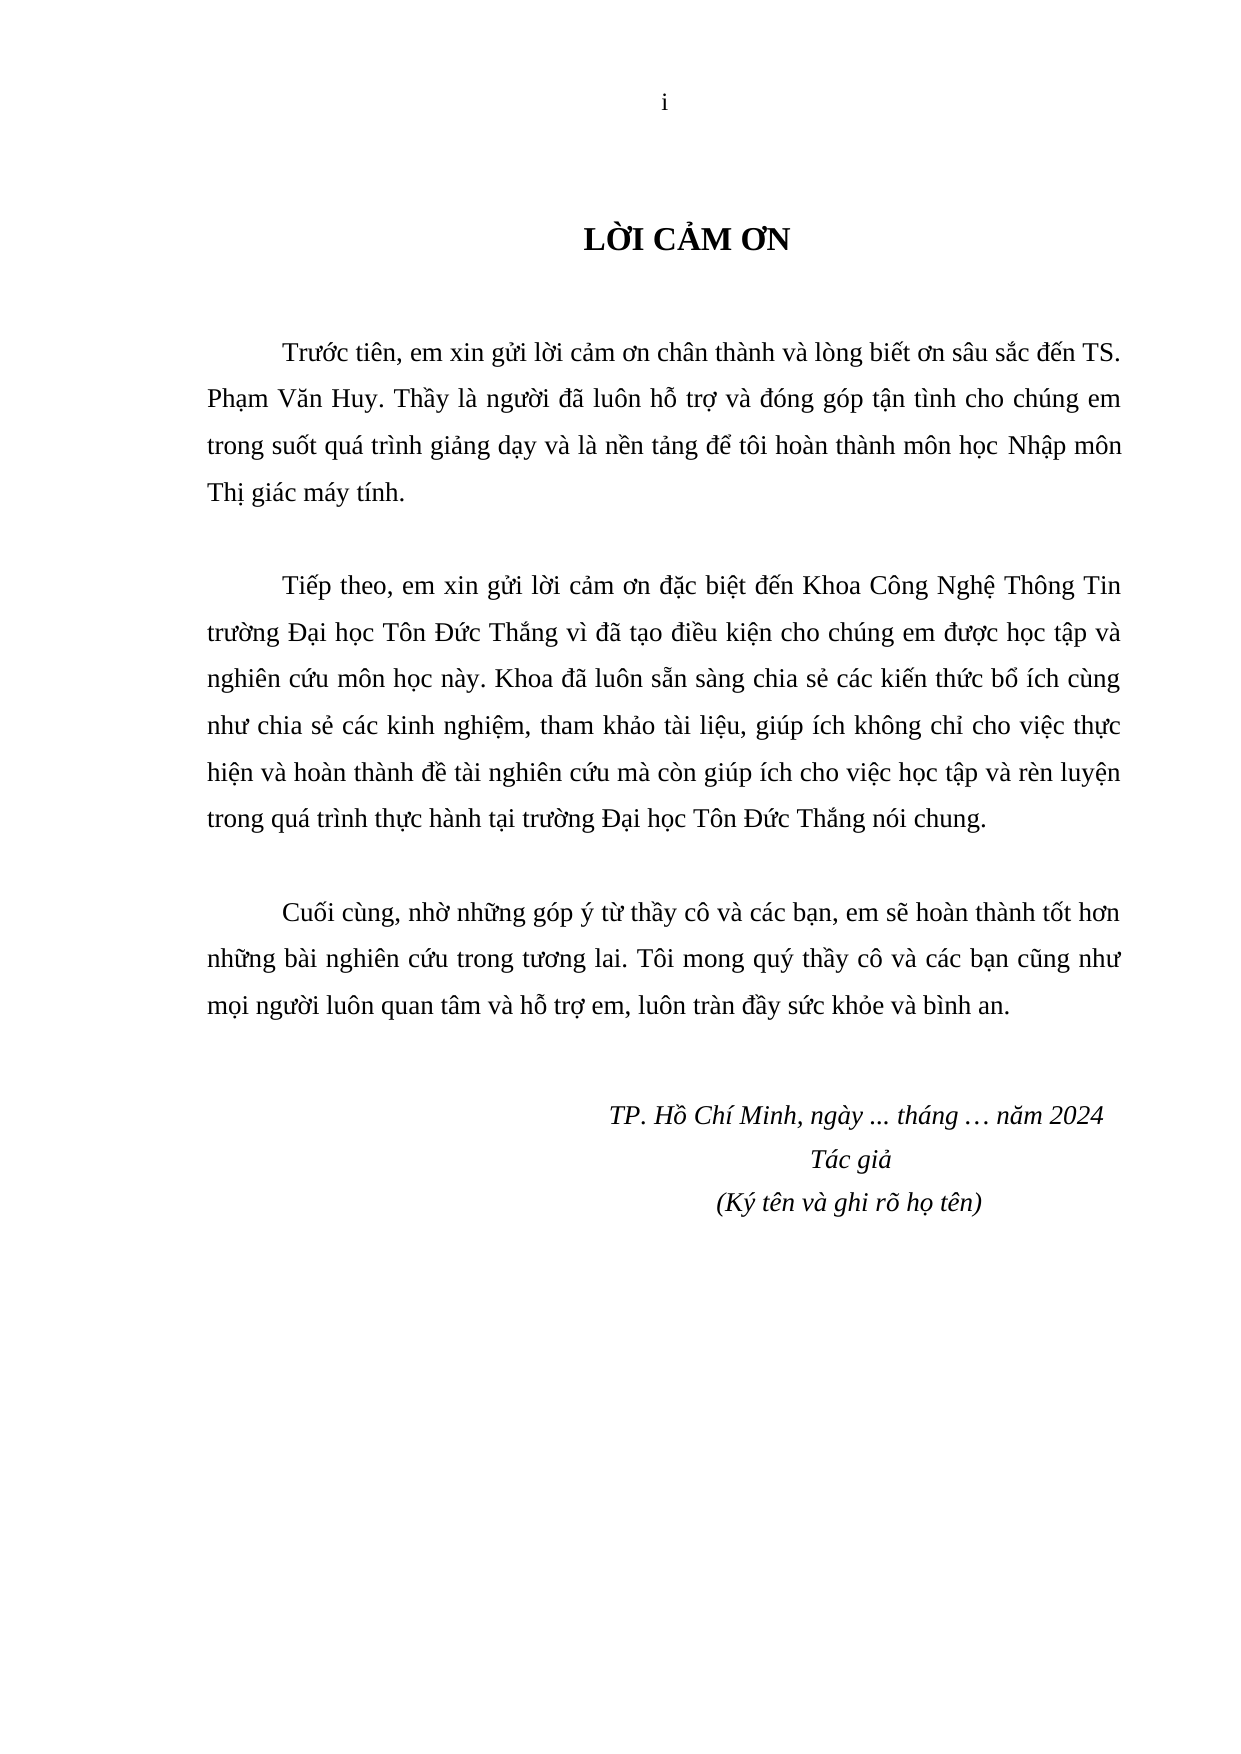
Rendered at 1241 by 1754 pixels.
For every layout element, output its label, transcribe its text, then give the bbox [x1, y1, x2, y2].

text TP. Hồ Chí Minh, ngày ... tháng … năm 2024 [582, 1099, 1122, 1130]
text (Ký tên và ghi rõ họ tên) [541, 1187, 1122, 1218]
subtitle LỜI CẢM ƠN [252, 219, 1122, 258]
text Cuối cùng, nhờ những góp ý từ thầy cô và các bạn, em sẽ hoàn thành tốt hơn những bài nghiên cứu trong tương lai. Tôi mong quý thầy cô và các bạn cũng như mọi người luôn quan tâm và hỗ trợ em, luôn tràn đầy sức khỏe và bình an. [207, 896, 1122, 1020]
text Tác giả [582, 1143, 1122, 1174]
text Trước tiên, em xin gửi lời cảm ơn chân thành và lòng biết ơn sâu sắc đến TS. Phạm Văn Huy. Thầy là người đã luôn hỗ trợ và đóng góp tận tình cho chúng em trong suốt quá trình giảng dạy và là nền tảng để tôi hoàn thành môn học Nhập môn Thị giác máy tính. [207, 336, 1122, 507]
text Tiếp theo, em xin gửi lời cảm ơn đặc biệt đến Khoa Công Nghệ Thông Tin trường Đại học Tôn Đức Thắng vì đã tạo điều kiện cho chúng em được học tập và nghiên cứu môn học này. Khoa đã luôn sẵn sàng chia sẻ các kiến thức bổ ích cùng như chia sẻ các kinh nghiệm, tham khảo tài liệu, giúp ích không chỉ cho việc thực hiện và hoàn thành đề tài nghiên cứu mà còn giúp ích cho việc học tập và rèn luyện trong quá trình thực hành tại trường Đại học Tôn Đức Thắng nói chung. [207, 569, 1122, 834]
